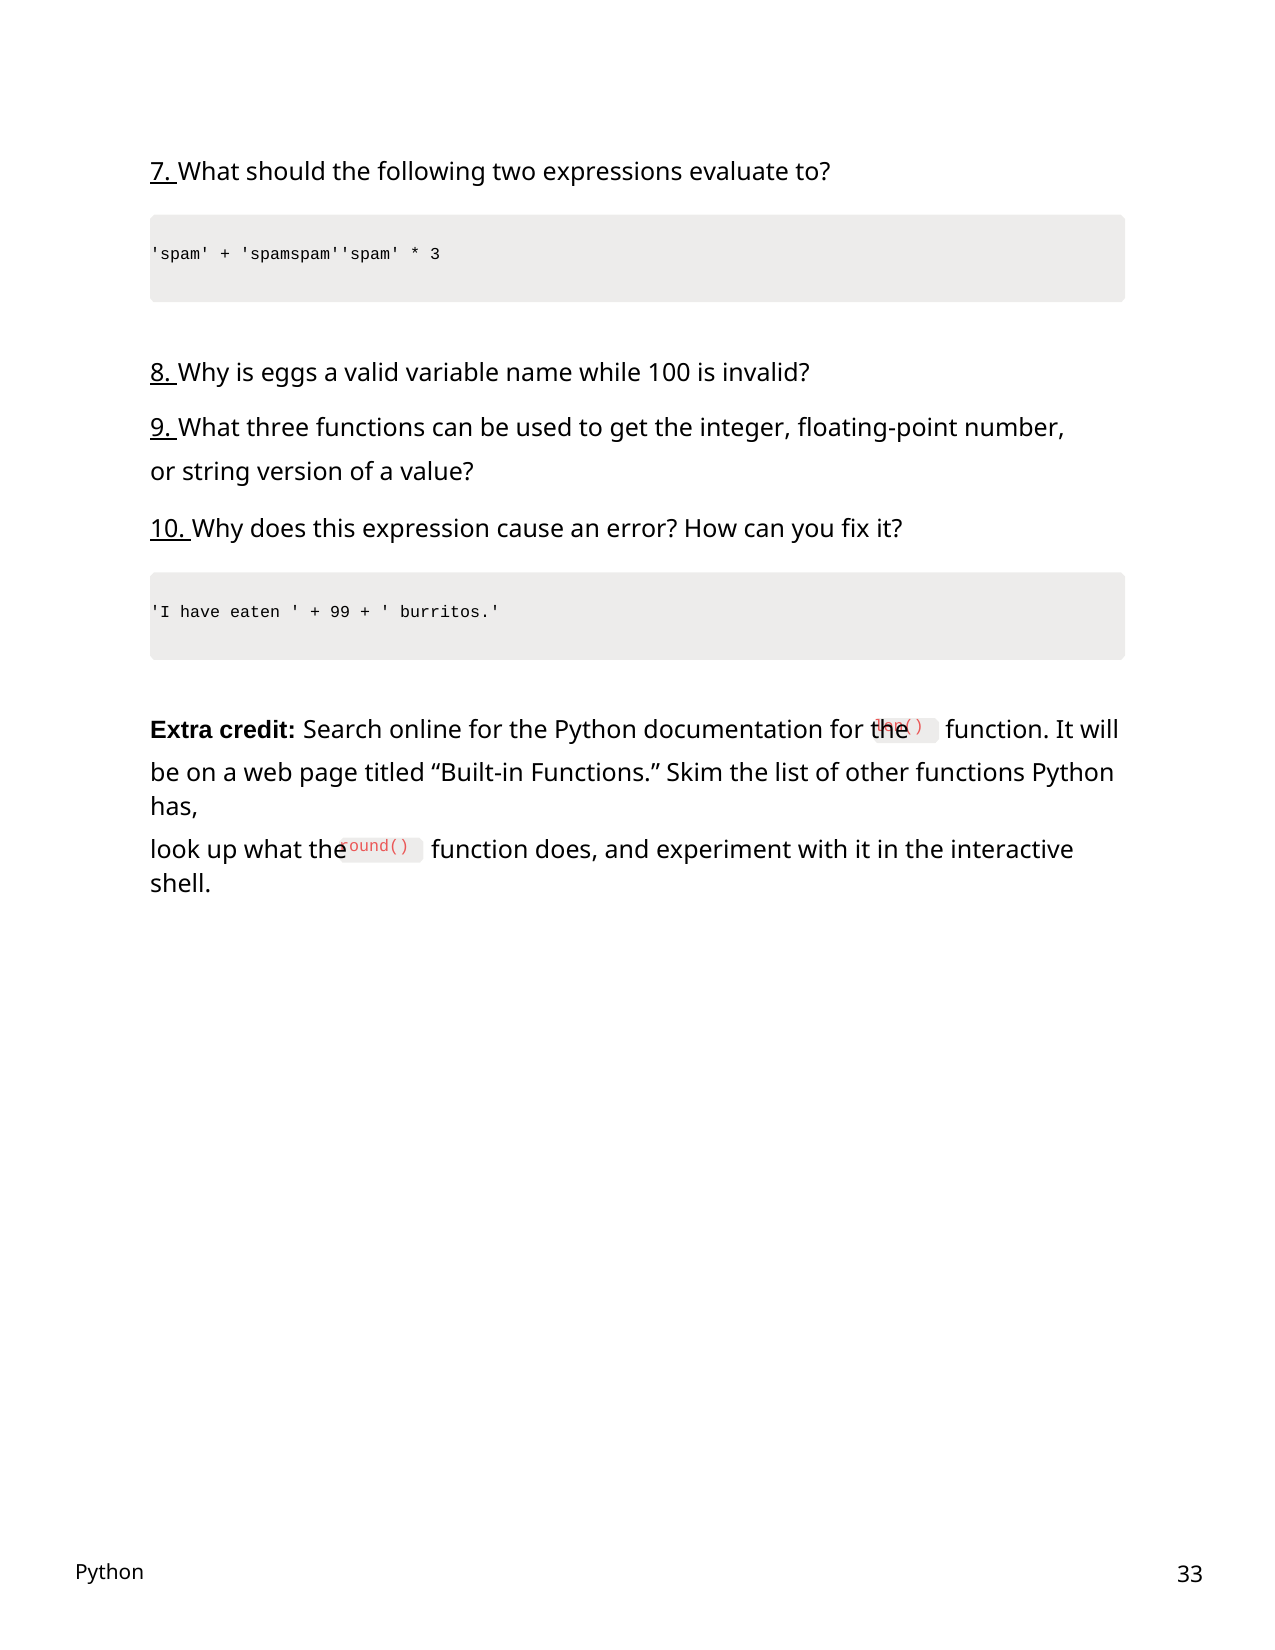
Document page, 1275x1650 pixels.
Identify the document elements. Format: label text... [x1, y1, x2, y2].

text Extra credit: Search online for the Python documentation for the function. It will [150, 712, 1135, 746]
list Why does this expression cause an error? How can you fix it? [150, 511, 1135, 545]
list What should the following two expressions evaluate to? [150, 153, 1135, 187]
list What three functions can be used to get the integer, floating-point number, or string version of a value? [150, 409, 1095, 488]
text look up what the function does, and experiment with it in the interactive shell. [150, 831, 1135, 899]
list Why is eggs a valid variable name while 100 is invalid? [150, 354, 1135, 388]
text be on a web page titled “Built-in Functions.” Skim the list of other functions Python has, [150, 754, 1135, 823]
